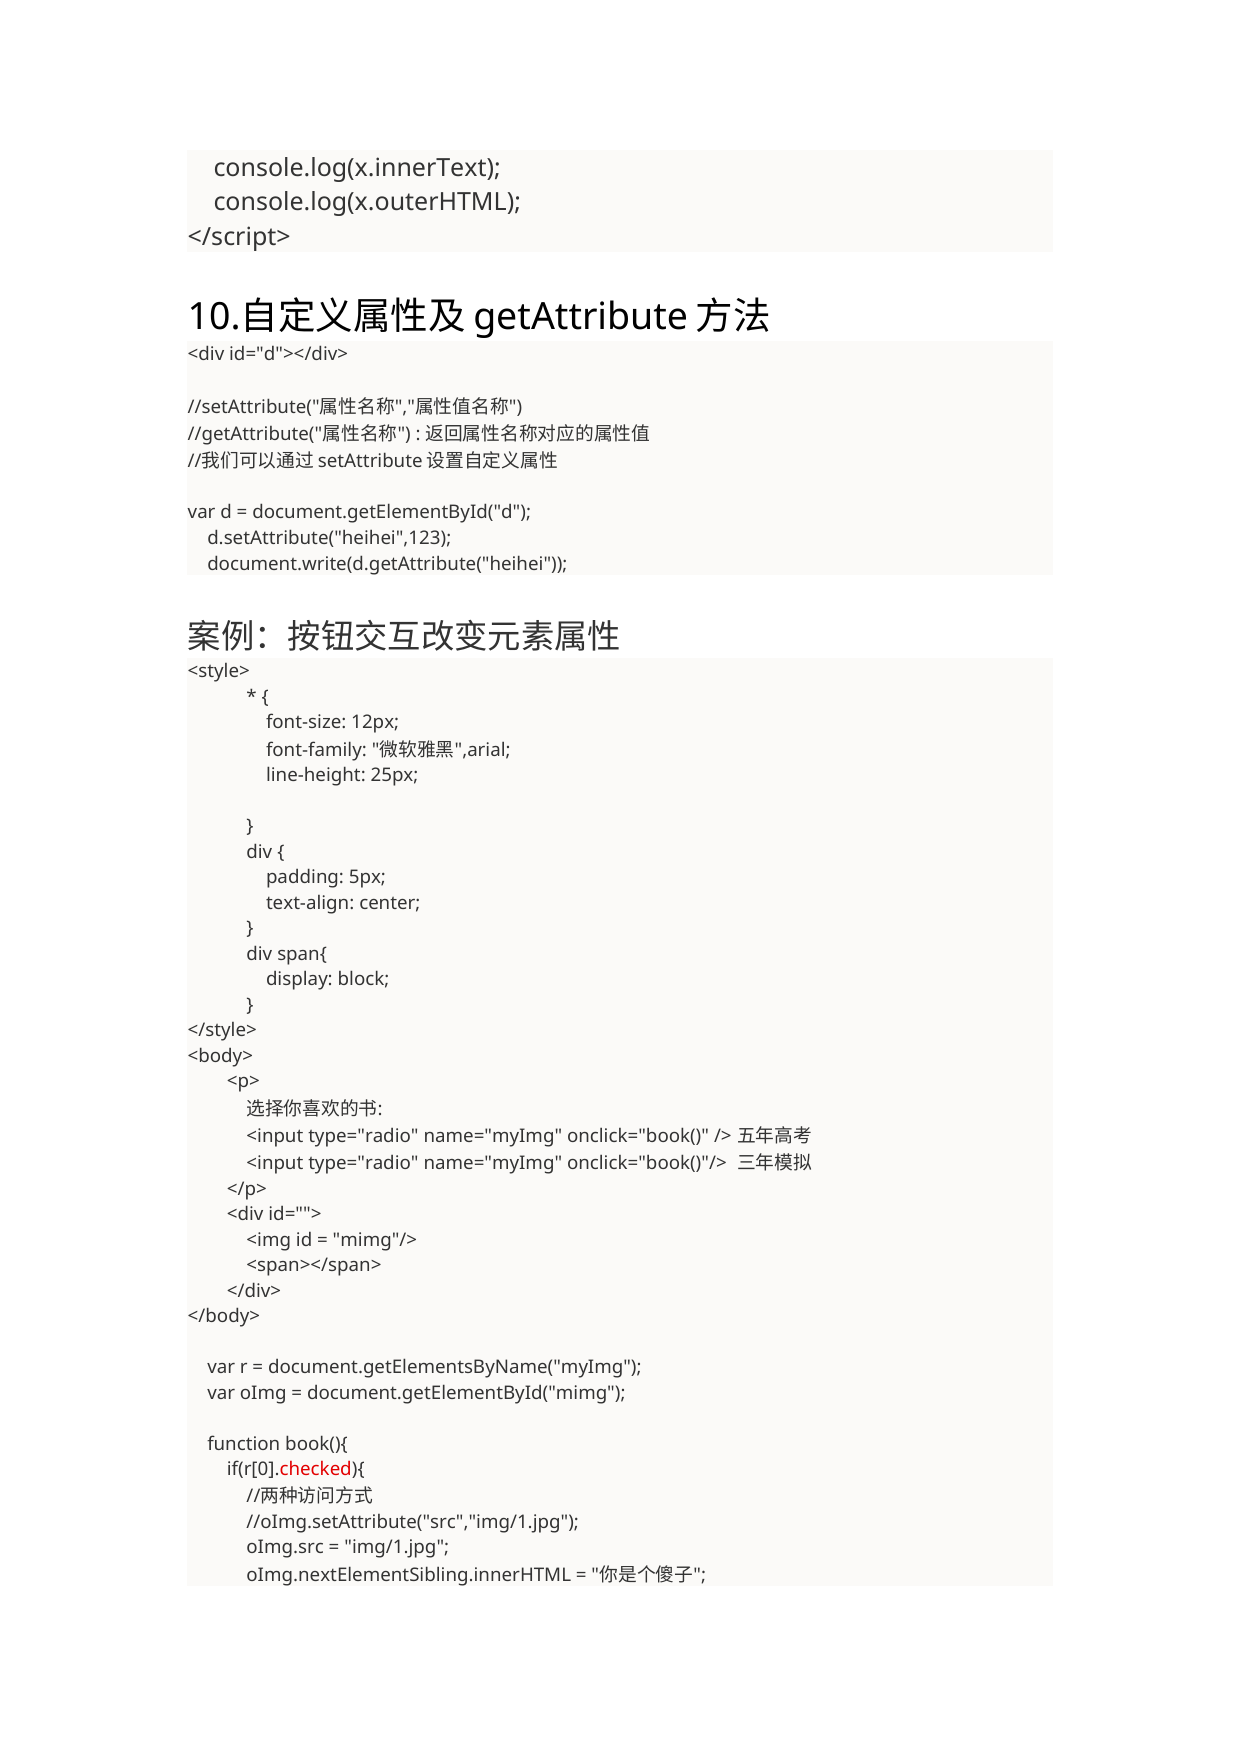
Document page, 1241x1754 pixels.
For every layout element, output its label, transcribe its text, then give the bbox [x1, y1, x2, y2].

text <span></span> [187, 1251, 1053, 1277]
text font-size: 12px; [187, 709, 1053, 734]
text document.write(d.getAttribute("heihei")); [187, 550, 1053, 575]
text oImg.src = "img/1.jpg"; [187, 1534, 1053, 1559]
text var d = document.getElementById("d"); [187, 499, 1053, 524]
text console.log(x.outerHTML); [187, 184, 1053, 218]
text font-family: "微软雅黑",arial; [187, 734, 1053, 761]
text if(r[0].checked){ [187, 1456, 1053, 1481]
text console.log(x.innerText); [187, 150, 1053, 184]
text //getAttribute("属性名称") : 返回属性名称对应的属性值 [187, 419, 1053, 446]
text //setAttribute("属性名称","属性值名称") [187, 392, 1053, 419]
text </div> [187, 1277, 1053, 1302]
text var oImg = document.getElementById("mimg"); [187, 1379, 1053, 1404]
text d.setAttribute("heihei",123); [187, 524, 1053, 550]
text <img id = "mimg"/> [187, 1226, 1053, 1251]
text //oImg.setAttribute("src","img/1.jpg"); [187, 1508, 1053, 1534]
text </body> [187, 1302, 1053, 1328]
text var r = document.getElementsByName("myImg"); [187, 1353, 1053, 1379]
text </script> [187, 218, 1053, 252]
text <div id="d"></div> [187, 341, 1053, 366]
text line-height: 25px; [187, 761, 1053, 787]
text display: block; [187, 966, 1053, 991]
text } [187, 991, 1053, 1017]
text } [187, 914, 1053, 940]
text } [187, 812, 1053, 838]
text //两种访问方式 [187, 1481, 1053, 1508]
text <style> [187, 658, 1053, 683]
text padding: 5px; [187, 863, 1053, 889]
text 选择你喜欢的书: [187, 1093, 1053, 1120]
text <input type="radio" name="myImg" onclick="book()"/> 三年模拟 [187, 1148, 1053, 1175]
text 案例：按钮交互改变元素属性 [187, 609, 1053, 658]
text </p> [187, 1175, 1053, 1200]
text <input type="radio" name="myImg" onclick="book()" /> 五年高考 [187, 1120, 1053, 1148]
text <body> [187, 1042, 1053, 1068]
text div { [187, 838, 1053, 863]
text 10.自定义属性及getAttribute方法 [187, 286, 1053, 341]
text </style> [187, 1017, 1053, 1042]
text function book(){ [187, 1430, 1053, 1456]
text //我们可以通过setAttribute设置自定义属性 [187, 446, 1053, 473]
text oImg.nextElementSibling.innerHTML = "你是个傻子"; [187, 1559, 1053, 1586]
text div span{ [187, 940, 1053, 966]
text * { [187, 683, 1053, 709]
text <div id=""> [187, 1200, 1053, 1226]
text text-align: center; [187, 889, 1053, 914]
text <p> [187, 1068, 1053, 1093]
